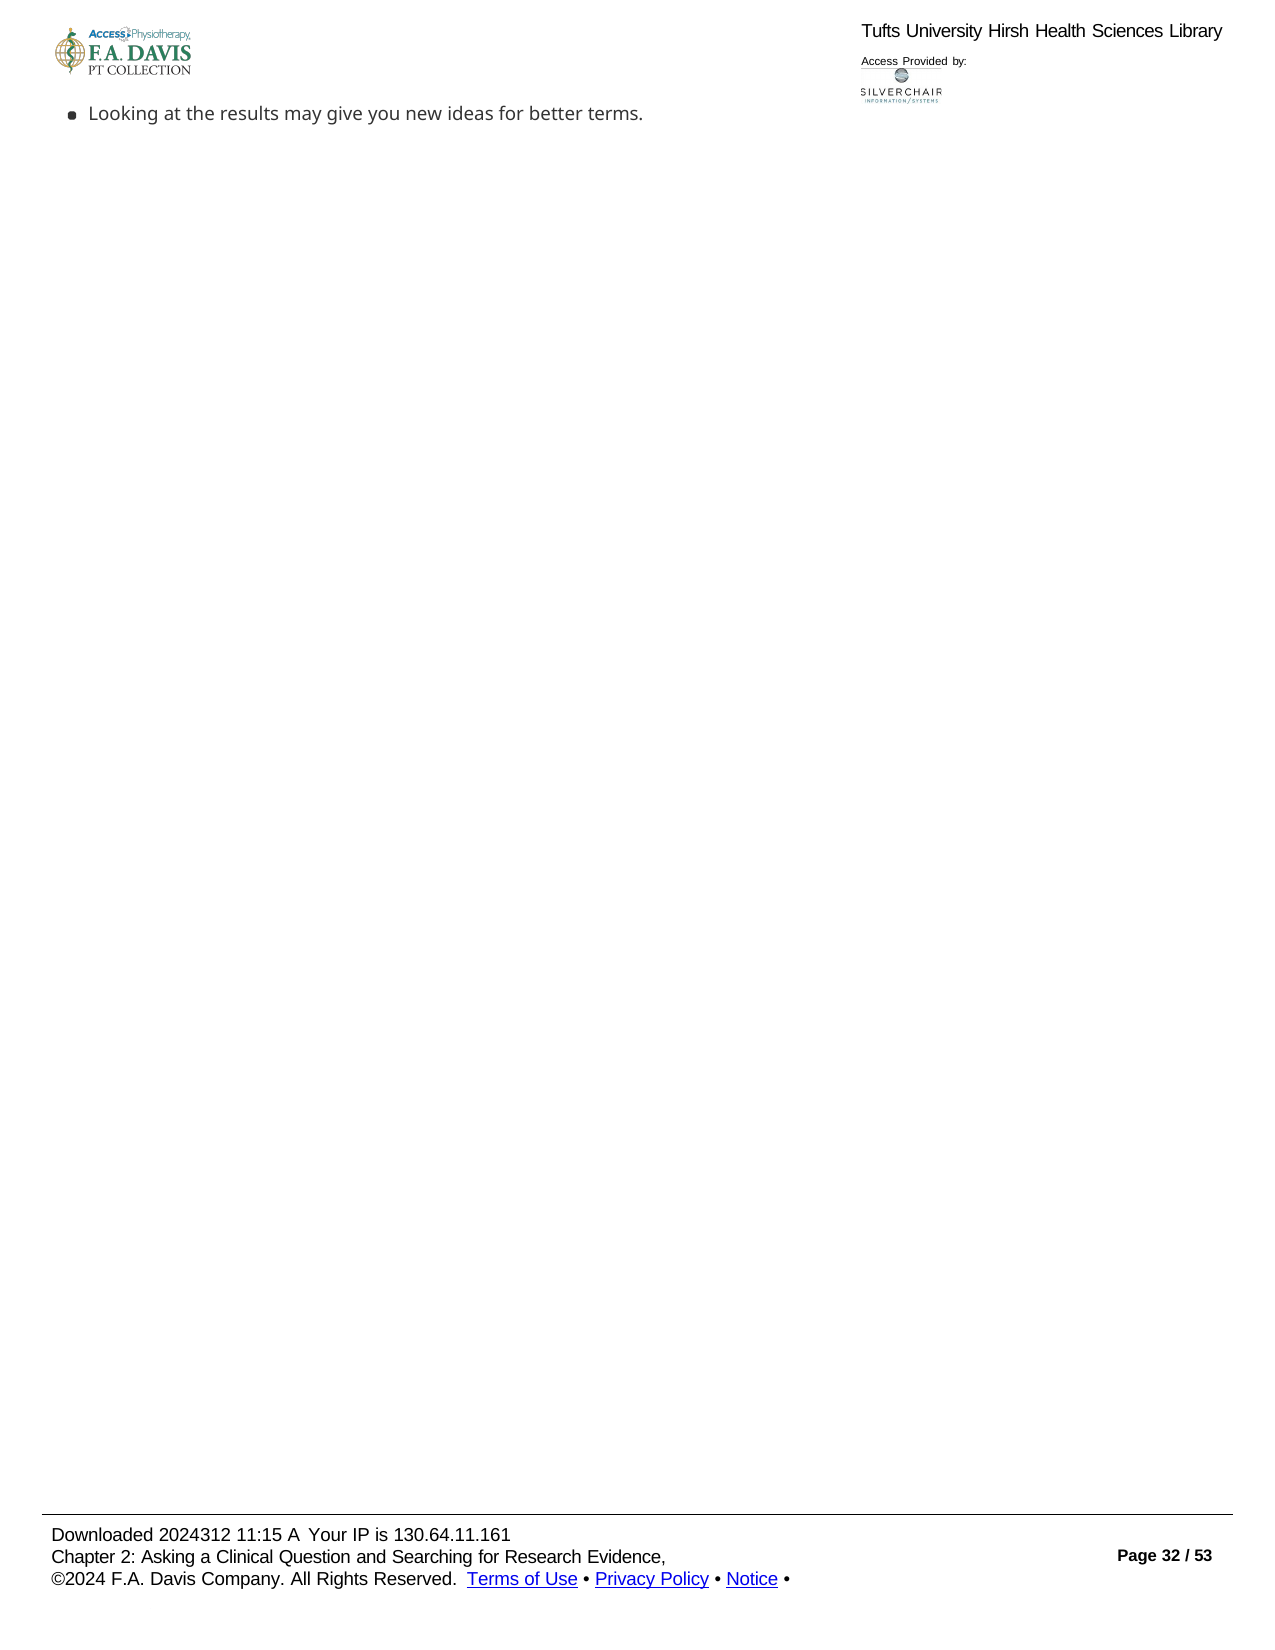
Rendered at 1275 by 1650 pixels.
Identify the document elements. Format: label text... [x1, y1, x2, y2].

picture [861, 68, 942, 102]
text Looking at the results may give you new ideas for better terms. [88, 102, 1246, 125]
picture [51, 19, 196, 82]
